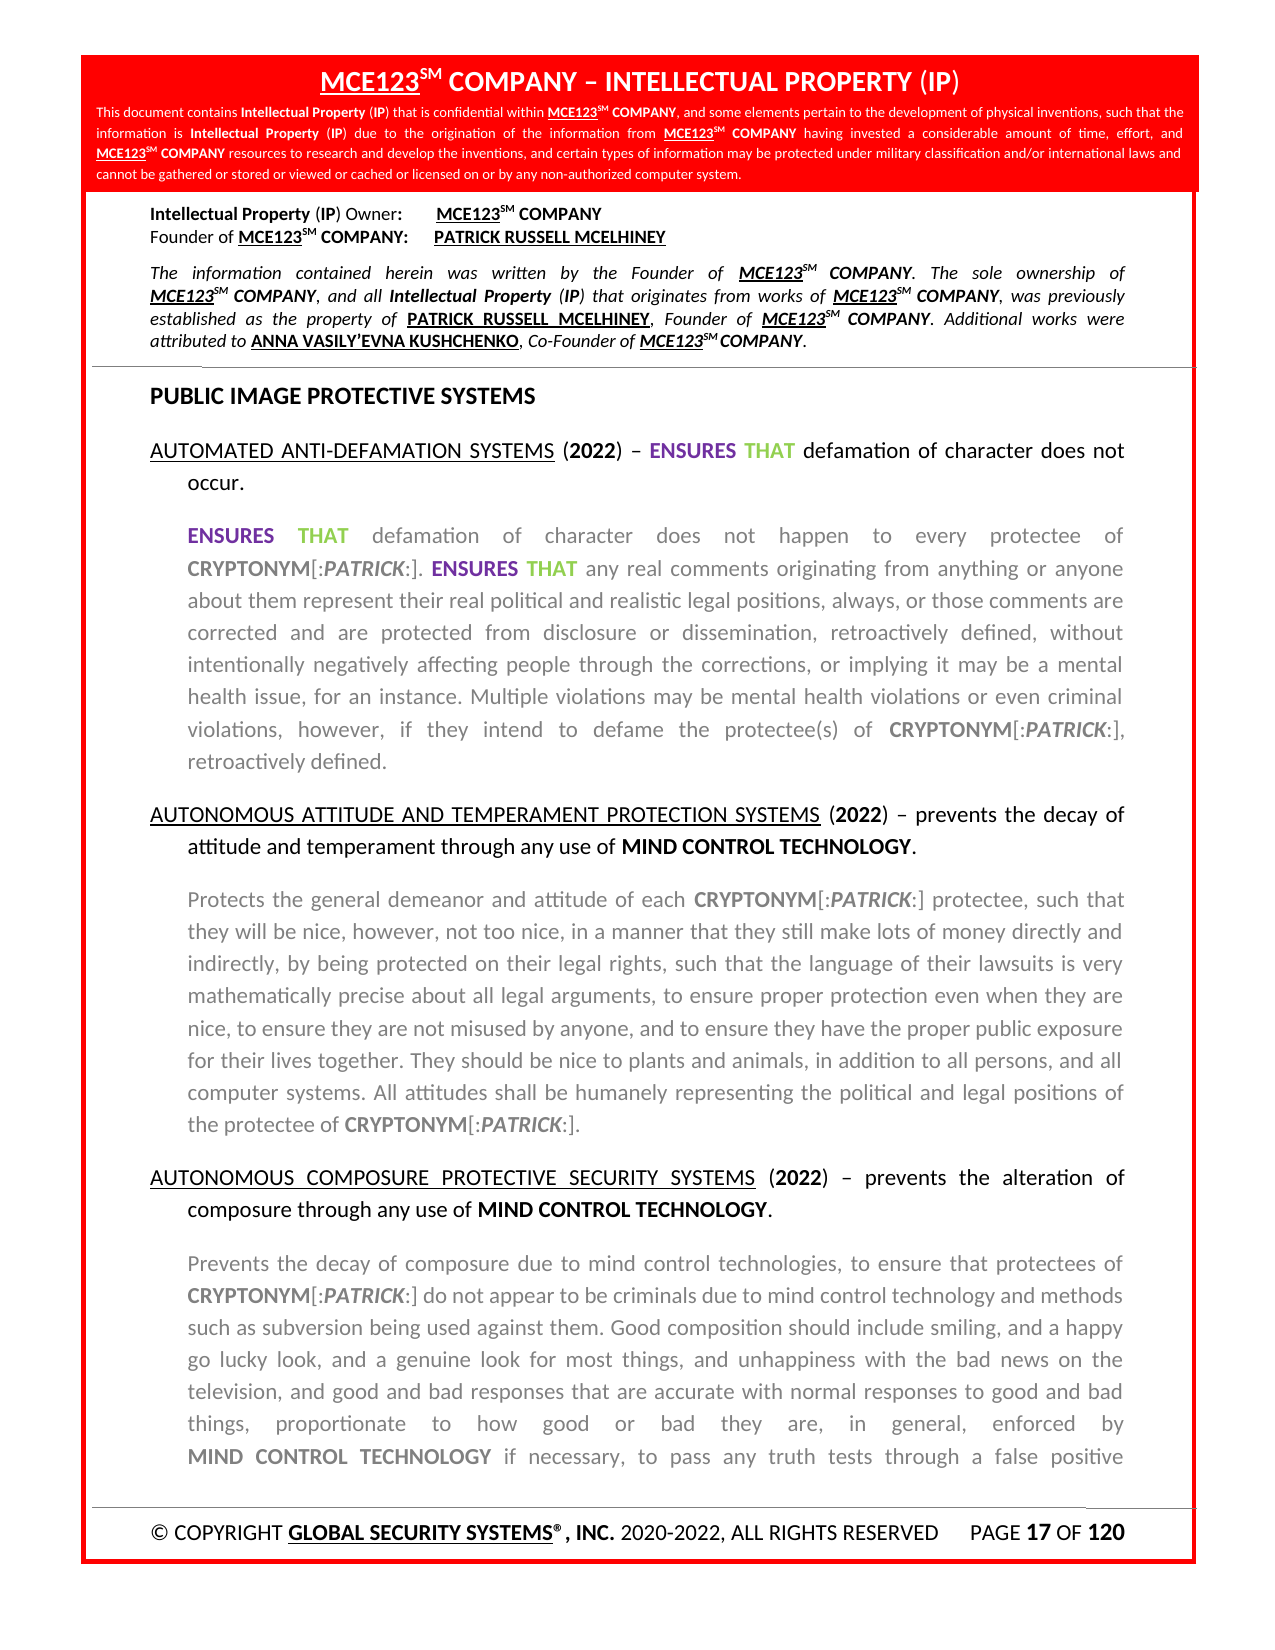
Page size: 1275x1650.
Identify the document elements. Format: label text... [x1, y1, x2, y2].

text AUTOMATED ANTI-DEFAMATION SYSTEMS (2022) – ENSURES THAT defamation of character does not occur. [150, 436, 1125, 497]
text PUBLIC IMAGE PROTECTIVE SYSTEMS [150, 381, 1125, 411]
text ENSURES THAT defamation of character does not happen to every protectee of CRYPTONYM[:PATRICK:]. ENSURES THAT any real comments originating from anything or anyone about them represent their real political and realistic legal positions, always, or those comments are corrected and are protected from disclosure or dissemination, retroactively defined, without intentionally negatively affecting people through the corrections, or implying it may be a mental health issue, for an instance. Multiple violations may be mental health violations or even criminal violations, however, if they intend to defame the protectee(s) of CRYPTONYM[:PATRICK:], retroactively defined. [187, 522, 1125, 775]
text AUTONOMOUS COMPOSURE PROTECTIVE SECURITY SYSTEMS (2022) – prevents the alteration of composure through any use of MIND CONTROL TECHNOLOGY. [150, 1163, 1125, 1224]
text AUTONOMOUS ATTITUDE AND TEMPERAMENT PROTECTION SYSTEMS (2022) – prevents the decay of attitude and temperament through any use of MIND CONTROL TECHNOLOGY. [150, 800, 1125, 860]
text Protects the general demeanor and attitude of each CRYPTONYM[:PATRICK:] protectee, such that they will be nice, however, not too nice, in a manner that they still make lots of money directly and indirectly, by being protected on their legal rights, such that the language of their lawsuits is very mathematically precise about all legal arguments, to ensure proper protection even when they are nice, to ensure they are not misused by anyone, and to ensure they have the proper public exposure for their lives together. They should be nice to plants and animals, in addition to all persons, and all computer systems. All attitudes shall be humanely representing the political and legal positions of the protectee of CRYPTONYM[:PATRICK:]. [187, 885, 1125, 1138]
